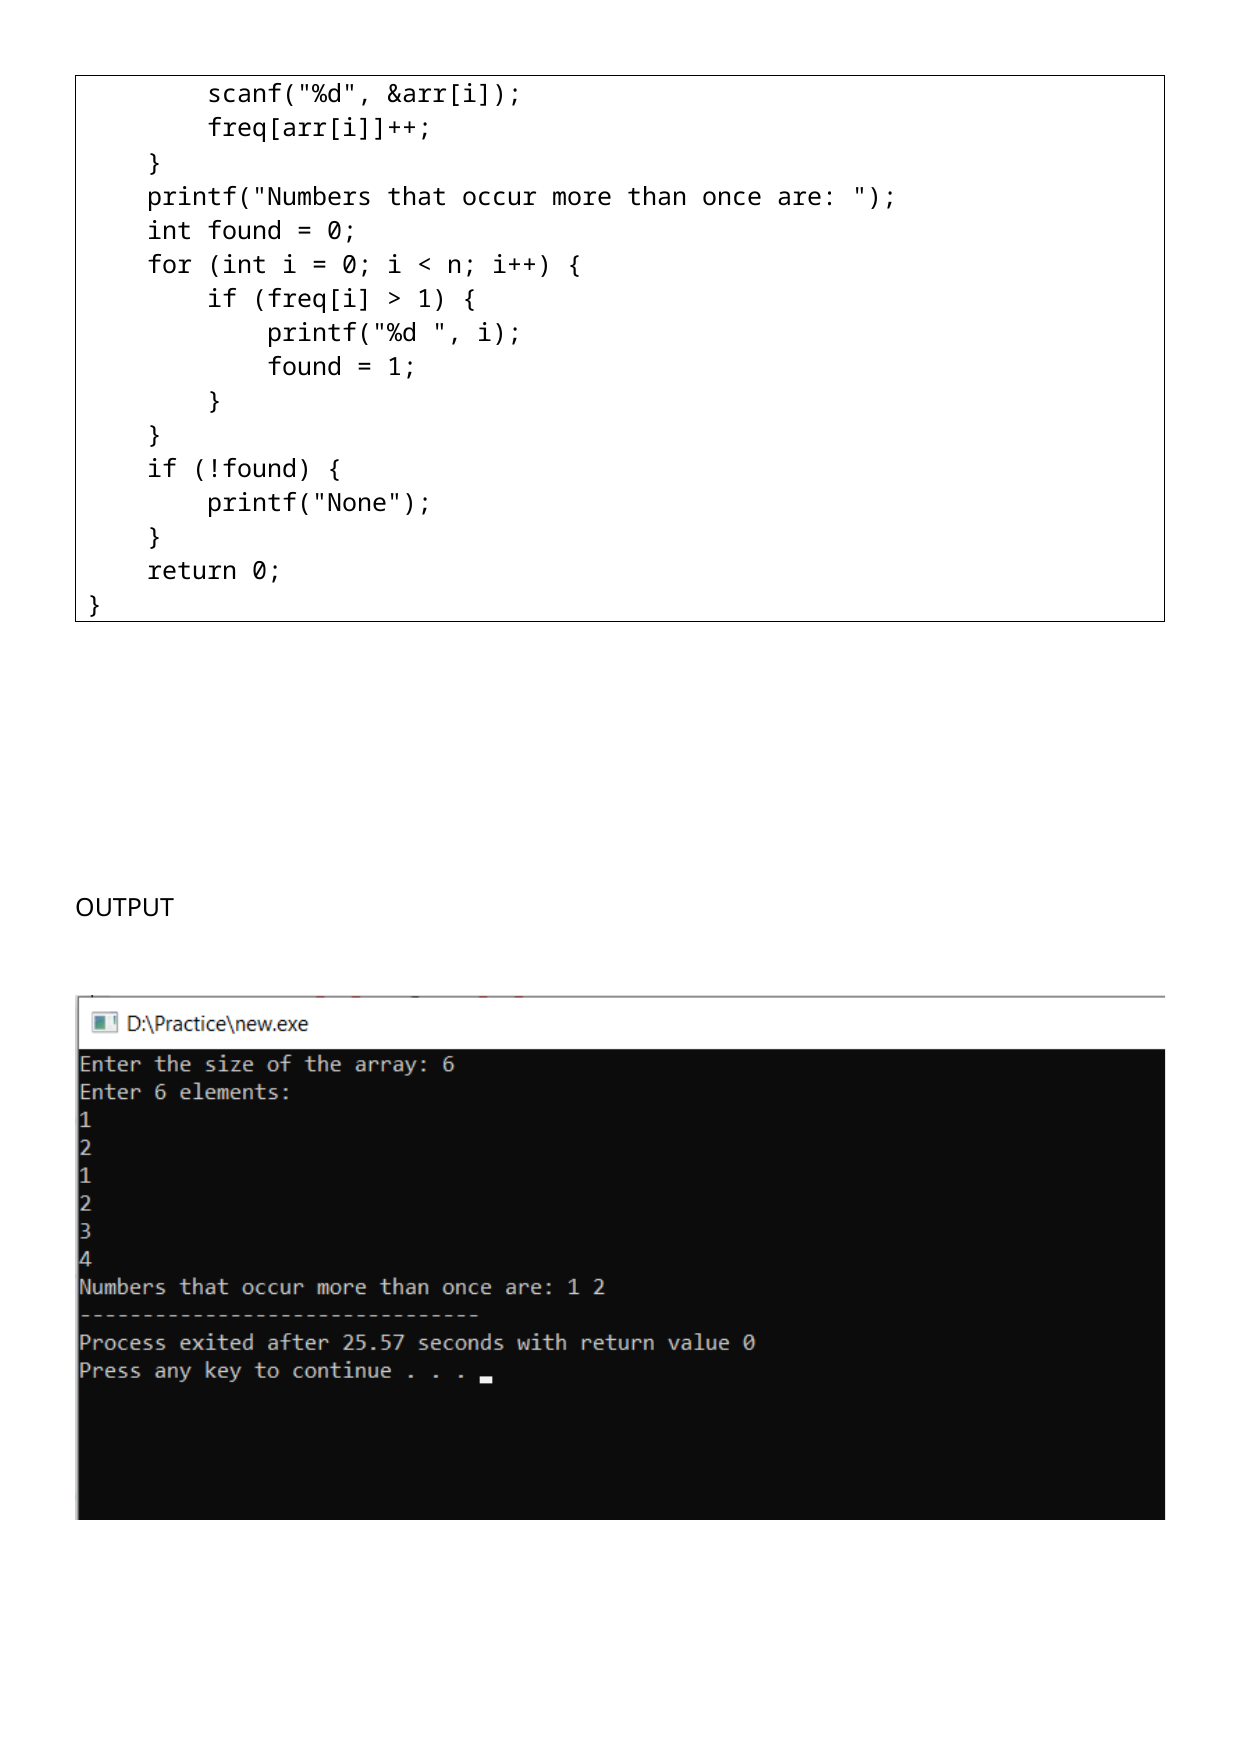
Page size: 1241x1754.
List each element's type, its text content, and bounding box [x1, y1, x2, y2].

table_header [76, 76, 1164, 621]
picture [75, 995, 1166, 1520]
text OUTPUT [75, 889, 1165, 923]
